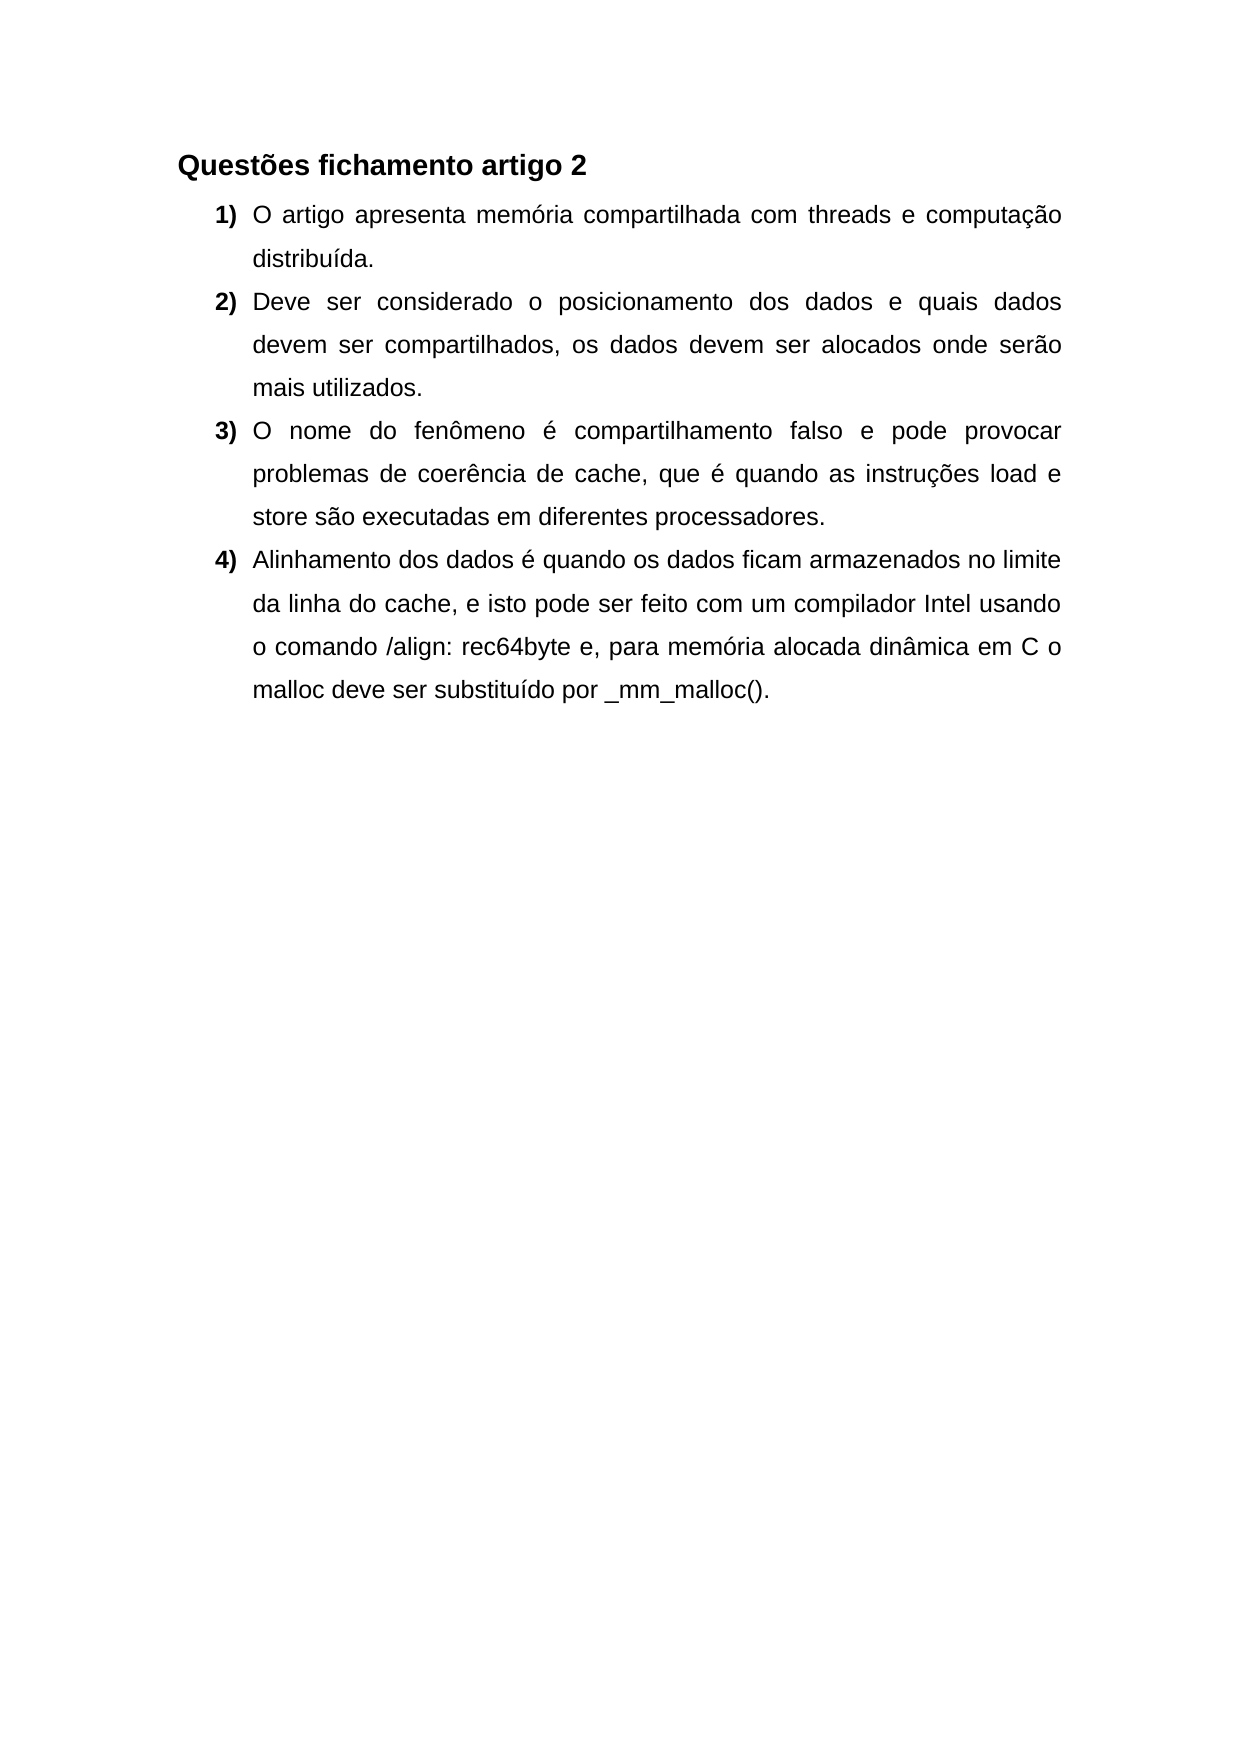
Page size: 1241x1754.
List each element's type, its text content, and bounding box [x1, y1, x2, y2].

list O nome do fenômeno é compartilhamento falso e pode provocar problemas de coerência de cache, que é quando as instruções load e store são executadas em diferentes processadores. [215, 416, 1063, 531]
list O artigo apresenta memória compartilhada com threads e computação distribuída. [215, 200, 1063, 272]
text Questões fichamento artigo 2 [177, 148, 1063, 181]
list Alinhamento dos dados é quando os dados ficam armazenados no limite da linha do cache, e isto pode ser feito com um compilador Intel usando o comando /align: rec64byte e, para memória alocada dinâmica em C o malloc deve ser substituído por _mm_malloc(). [215, 545, 1063, 703]
list Deve ser considerado o posicionamento dos dados e quais dados devem ser compartilhados, os dados devem ser alocados onde serão mais utilizados. [215, 287, 1063, 402]
